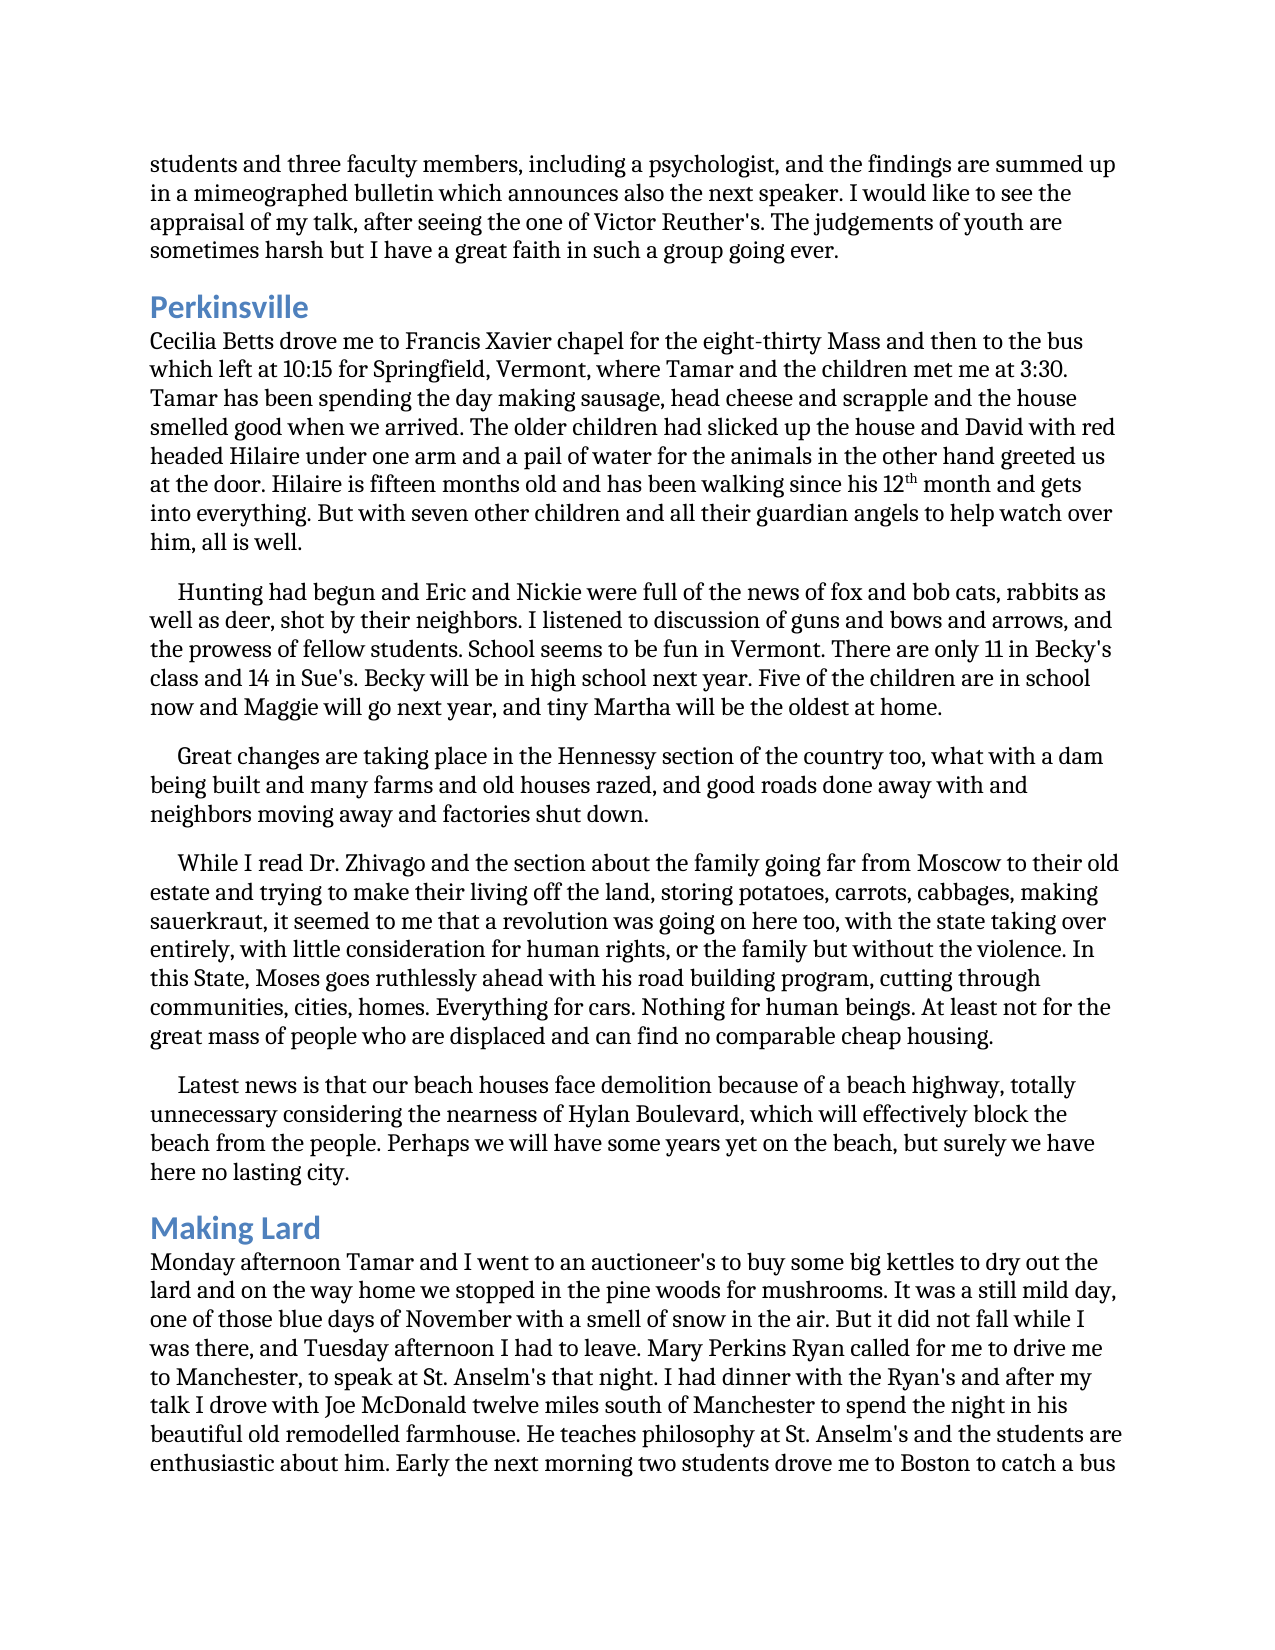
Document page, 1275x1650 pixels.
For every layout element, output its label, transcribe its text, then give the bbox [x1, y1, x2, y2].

subtitle Making Lard [150, 1207, 1125, 1248]
text While I read Dr. Zhivago and the section about the family going far from Moscow to their old estate and trying to make their living off the land, storing potatoes, carrots, cabbages, making sauerkraut, it seemed to me that a revolution was going on here too, with the state taking over entirely, with little consideration for human rights, or the family but without the violence. In this State, Moses goes ruthlessly ahead with his road building program, cutting through communities, cities, homes. Everything for cars. Nothing for human beings. At least not for the great mass of people who are displaced and can find no comparable cheap housing. [150, 849, 1125, 1050]
subtitle Perkinsville [150, 286, 1125, 327]
text Great changes are taking place in the Hennessy section of the country too, what with a dam being built and many farms and old houses razed, and good roads done away with and neighbors moving away and factories shut down. [150, 742, 1125, 828]
text Hunting had begun and Eric and Nickie were full of the news of fox and bob cats, rabbits as well as deer, shot by their neighbors. I listened to discussion of guns and bows and arrows, and the prowess of fellow students. School seems to be fun in Vermont. There are only 11 in Becky's class and 14 in Sue's. Becky will be in high school next year. Five of the children are in school now and Maggie will go next year, and tiny Martha will be the oldest at home. [150, 577, 1125, 721]
text Latest news is that our beach houses face demolition because of a beach highway, totally unnecessary considering the nearness of Hylan Boulevard, which will effectively block the beach from the people. Perhaps we will have some years yet on the beach, but surely we have here no lasting city. [150, 1071, 1125, 1186]
text Cecilia Betts drove me to Francis Xavier chapel for the eight-thirty Mass and then to the bus which left at 10:15 for Springfield, Vermont, where Tamar and the children met me at 3:30. Tamar has been spending the day making sausage, head cheese and scrapple and the house smelled good when we arrived. The older children had slicked up the house and David with red headed Hilaire under one arm and a pail of water for the animals in the other hand greeted us at the door. Hilaire is fifteen months old and has been walking since his 12th month and gets into everything. But with seven other children and all their guardian angels to help watch over him, all is well. [150, 327, 1125, 557]
